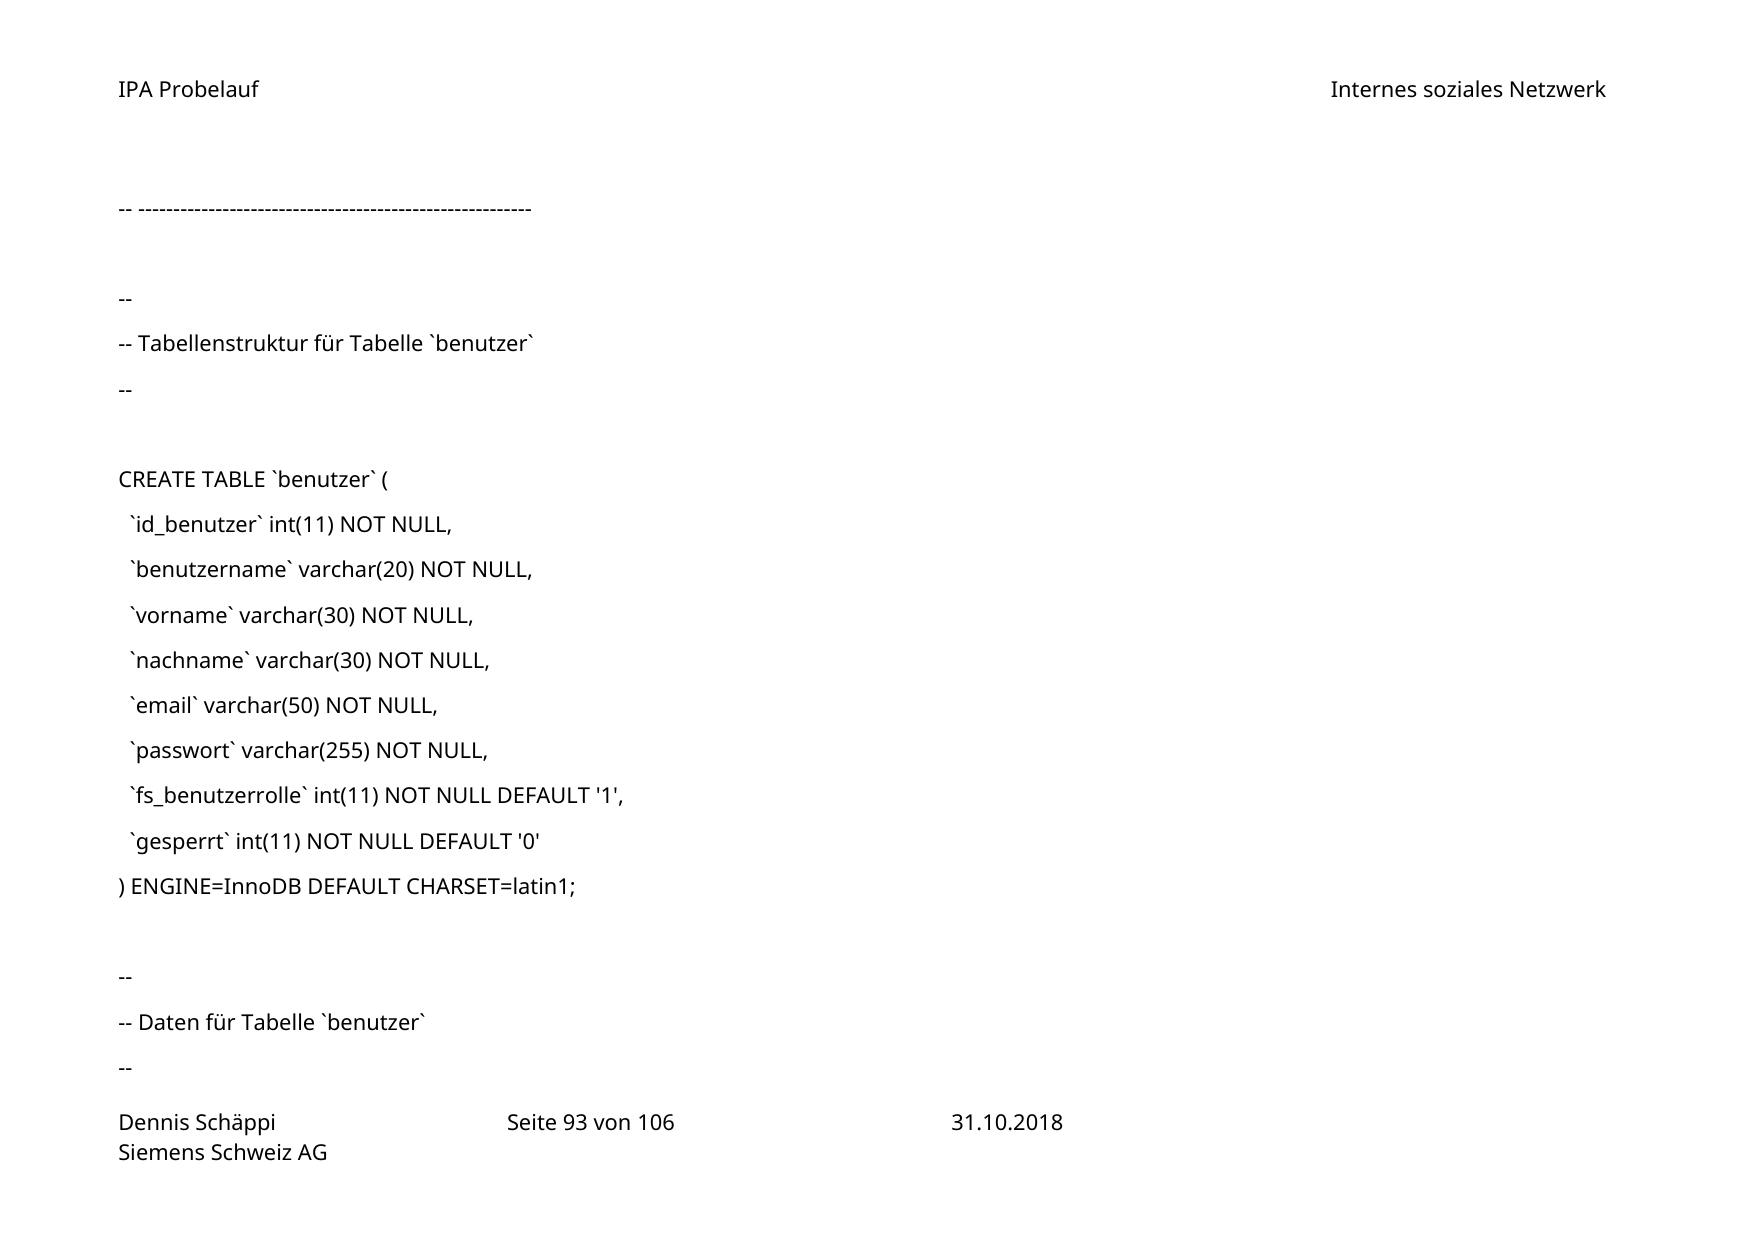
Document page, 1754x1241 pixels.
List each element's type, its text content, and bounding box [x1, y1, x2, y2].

text `benutzername` varchar(20) NOT NULL, [118, 554, 1606, 584]
text -- Tabellenstruktur für Tabelle `benutzer` [118, 328, 1606, 358]
text `fs_benutzerrolle` int(11) NOT NULL DEFAULT '1', [118, 781, 1606, 810]
text CREATE TABLE `benutzer` ( [118, 464, 1606, 494]
text `gesperrt` int(11) NOT NULL DEFAULT '0' [118, 826, 1606, 856]
text -- -------------------------------------------------------- [118, 193, 1606, 223]
text `passwort` varchar(255) NOT NULL, [118, 735, 1606, 765]
text `nachname` varchar(30) NOT NULL, [118, 645, 1606, 675]
text -- [118, 1052, 1606, 1082]
text -- [118, 283, 1606, 313]
text ) ENGINE=InnoDB DEFAULT CHARSET=latin1; [118, 871, 1606, 901]
text `vorname` varchar(30) NOT NULL, [118, 600, 1606, 629]
text `id_benutzer` int(11) NOT NULL, [118, 509, 1606, 539]
text -- Daten für Tabelle `benutzer` [118, 1007, 1606, 1036]
text -- [118, 374, 1606, 403]
text `email` varchar(50) NOT NULL, [118, 690, 1606, 720]
text -- [118, 961, 1606, 991]
